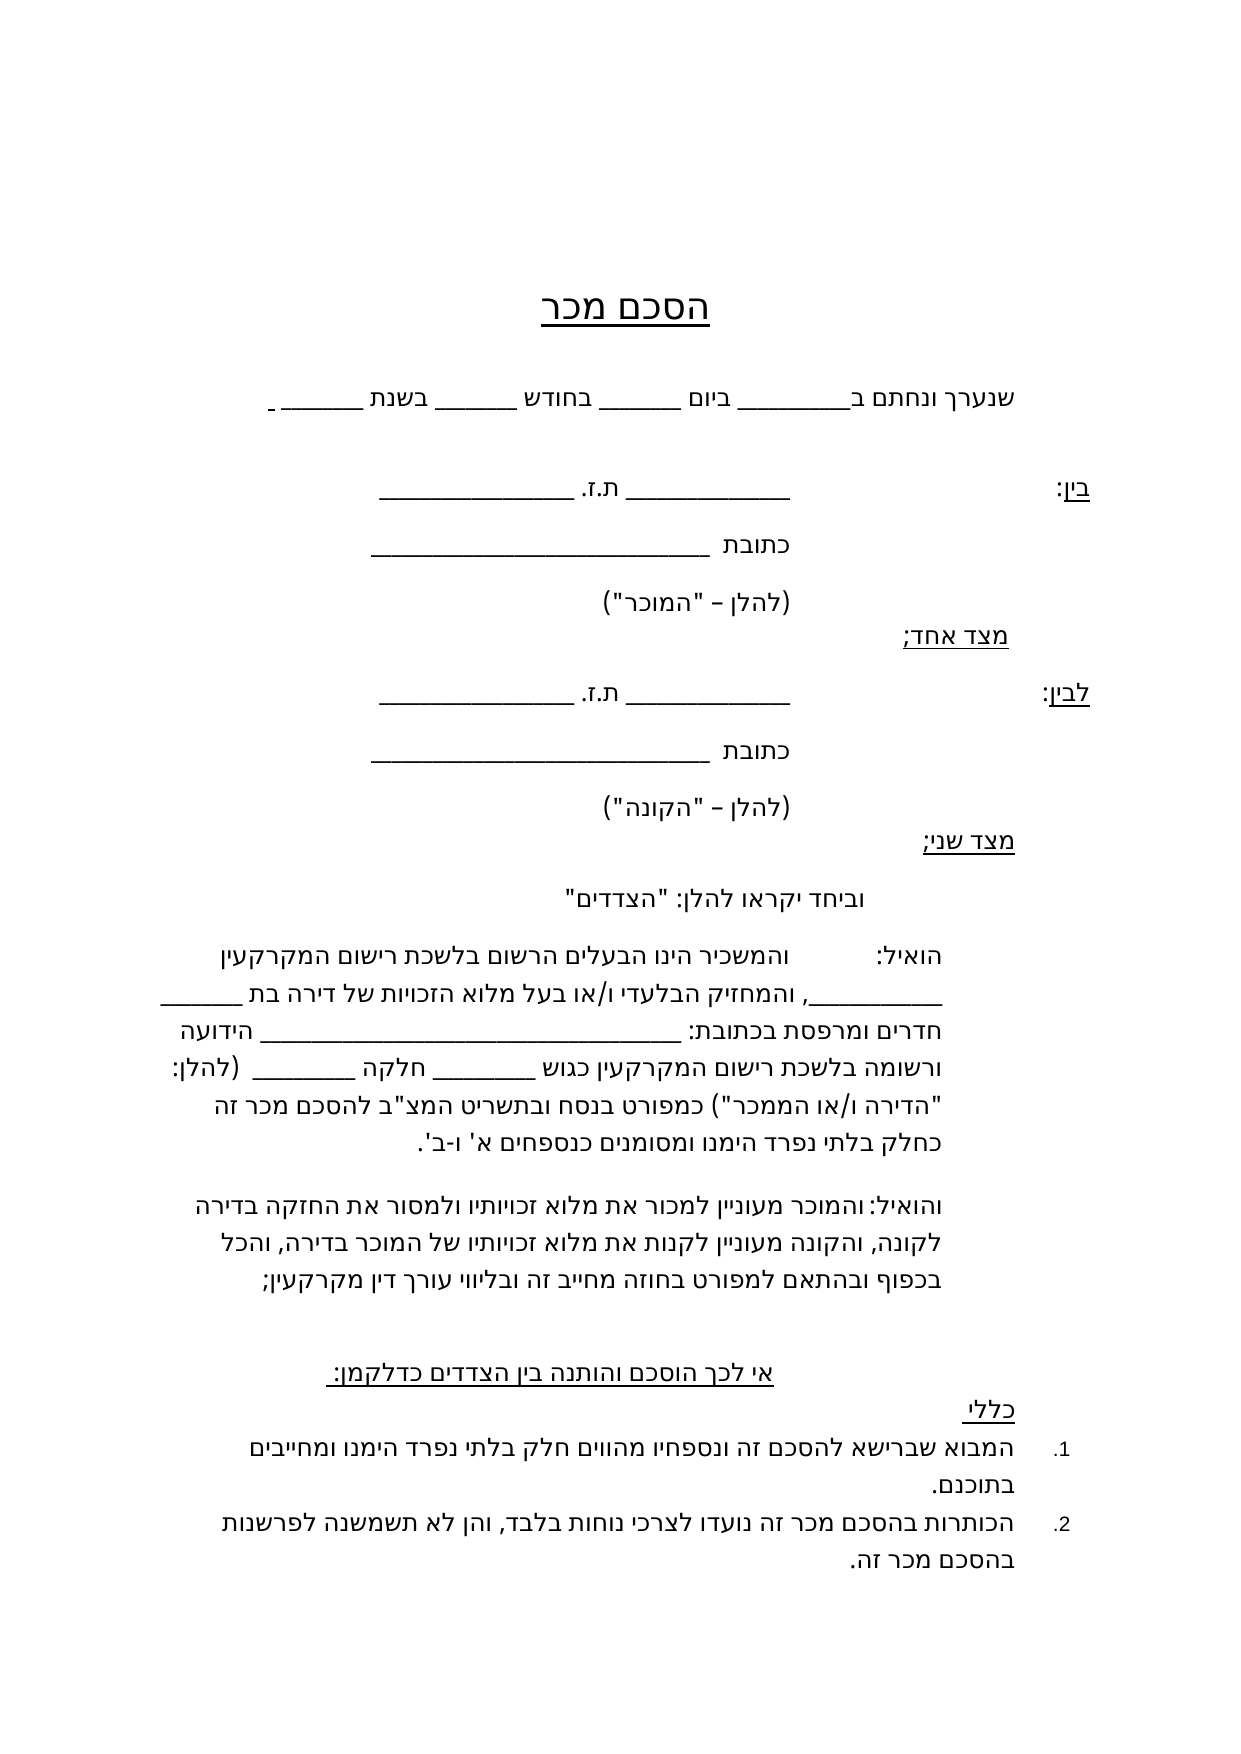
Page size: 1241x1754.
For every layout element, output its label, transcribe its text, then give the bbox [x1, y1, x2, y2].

text הואיל: והמשכיר הינו הבעלים הרשום בלשכת רישום המקרקעין _____________, והמחזיק הבלעדי ו/או בעל מלוא הזכויות של דירה בת ________ חדרים ומרפסת בכתובת: _________________________________________ הידועה ורשומה בלשכת רישום המקרקעין כגוש __________ חלקה __________ (להלן: "הדירה ו/או הממכר") כמפורט בנסח ובתשריט המצ"ב להסכם מכר זה כחלק בלתי נפרד הימנו ומסומנים כנספחים א' ו-ב'. [160, 942, 943, 1162]
text (להלן – "הקונה") מצד שני; [160, 794, 1090, 860]
text כתובת _________________________________ [160, 531, 1090, 564]
list המבוא שברישא להסכם זה ונספחיו מהווים חלק בלתי נפרד הימנו ומחייבים בתוכנם. [160, 1434, 1053, 1504]
text (להלן – "המוכר") מצד אחד; [160, 589, 1090, 654]
text הסכם מכר [160, 285, 1090, 334]
text אי לכך הוסכם והותנה בין הצדדים כדלקמן: [160, 1359, 940, 1392]
text שנערך ונחתם ב___________ ביום ________ בחודש ________ בשנת ________ [160, 384, 1090, 416]
text כתובת _________________________________ [160, 737, 1090, 769]
text בין: ________________ ת.ז. ___________________ [160, 474, 1090, 506]
text וביחד יקראו להלן: "הצדדים" [160, 885, 1090, 917]
text והואיל: והמוכר מעוניין למכור את מלוא זכויותיו ולמסור את החזקה בדירה לקונה, והקונה מעוניין לקנות את מלוא זכויותיו של המוכר בדירה, והכל בכפוף ובהתאם למפורט בחוזה מחייב זה ובליווי עורך דין מקרקעין; [160, 1192, 943, 1299]
text לבין: ________________ ת.ז. ___________________ [160, 679, 1090, 712]
list הכותרות בהסכם מכר זה נועדו לצרכי נוחות בלבד, והן לא תשמשנה לפרשנות בהסכם מכר זה. [160, 1509, 1053, 1579]
text כללי [160, 1396, 1015, 1429]
